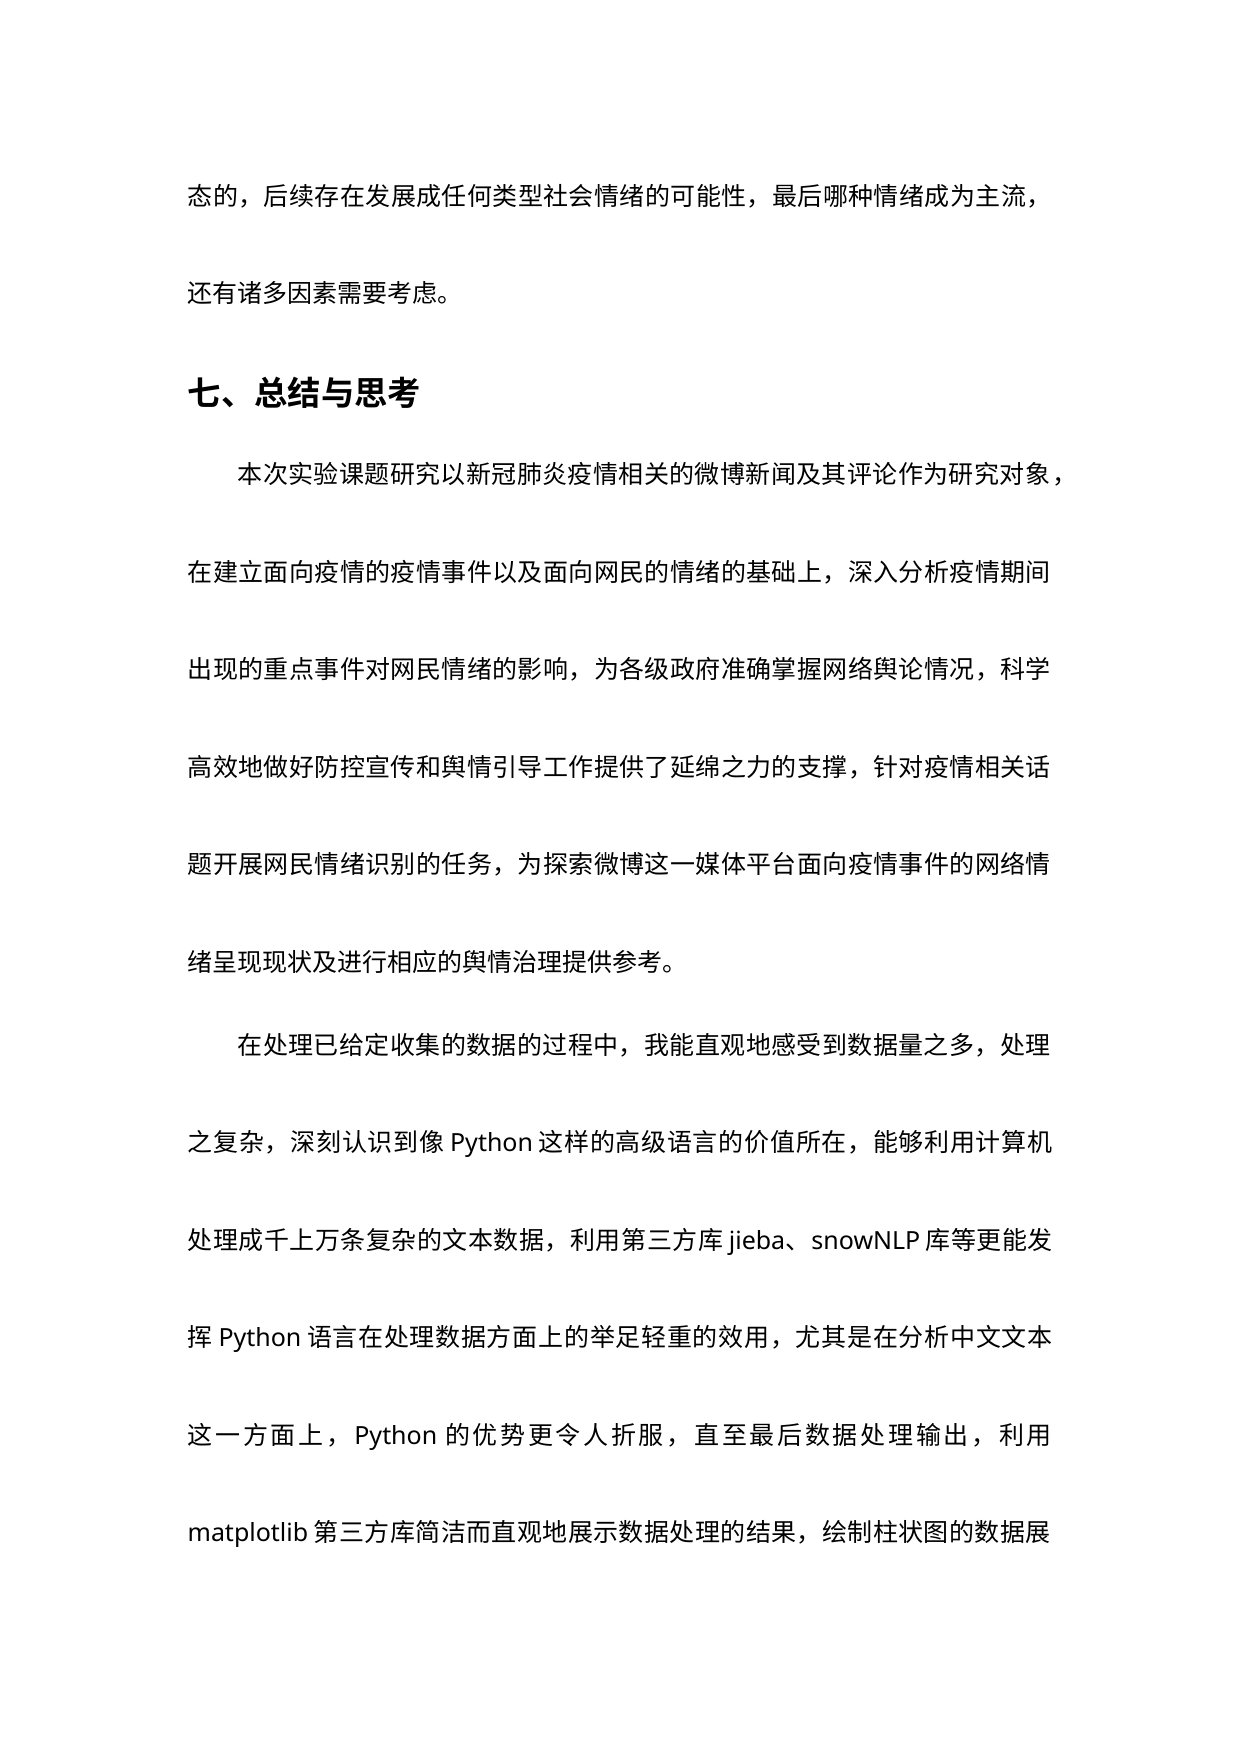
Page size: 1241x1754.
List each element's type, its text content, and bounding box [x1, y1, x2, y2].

text 本次实验课题研究以新冠肺炎疫情相关的微博新闻及其评论作为研究对象，在建立面向疫情的疫情事件以及面向网民的情绪的基础上，深入分析疫情期间出现的重点事件对网民情绪的影响，为各级政府准确掌握网络舆论情况，科学高效地做好防控宣传和舆情引导工作提供了延绵之力的支撑，针对疫情相关话题开展网民情绪识别的任务，为探索微博这一媒体平台面向疫情事件的网络情绪呈现现状及进行相应的舆情治理提供参考。 [187, 440, 1053, 993]
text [187, 1011, 1053, 1563]
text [187, 162, 1053, 324]
text 七、总结与思考 [187, 359, 1053, 424]
